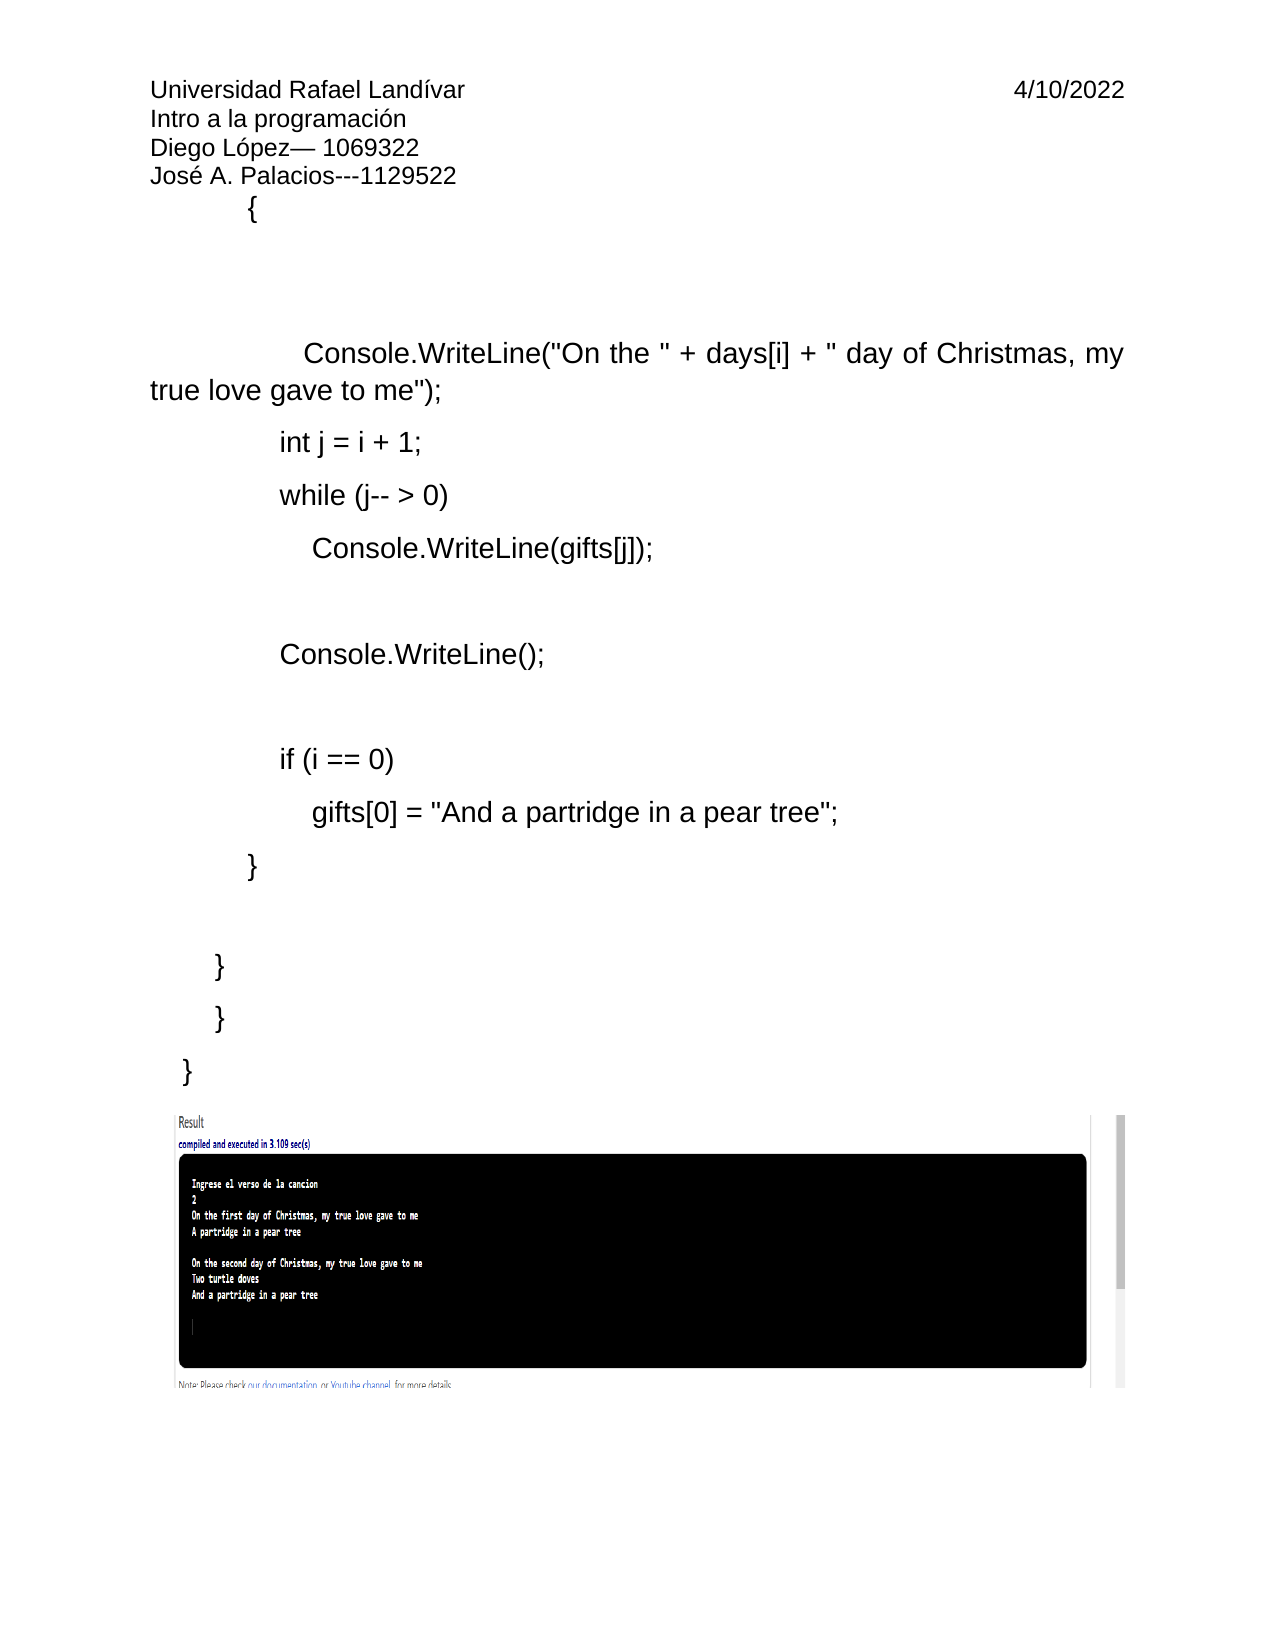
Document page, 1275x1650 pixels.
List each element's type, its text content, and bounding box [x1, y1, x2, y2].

text Console.WriteLine(gifts[j]); [150, 531, 1125, 565]
text } [150, 848, 1125, 882]
text { [150, 190, 1125, 223]
text } [150, 1053, 1125, 1087]
text if (i == 0) [150, 742, 1125, 776]
text int j = i + 1; [150, 426, 1125, 459]
text gifts[0] = "And a partridge in a pear tree"; [150, 795, 1125, 829]
text Console.WriteLine("On the " + days[i] + " day of Christmas, my true love gave to me"); [150, 337, 1125, 406]
text while (j-- > 0) [150, 478, 1125, 512]
picture [150, 1115, 1125, 1388]
text } [150, 1001, 1125, 1034]
text Console.WriteLine(); [150, 637, 1125, 670]
text } [150, 948, 1125, 981]
